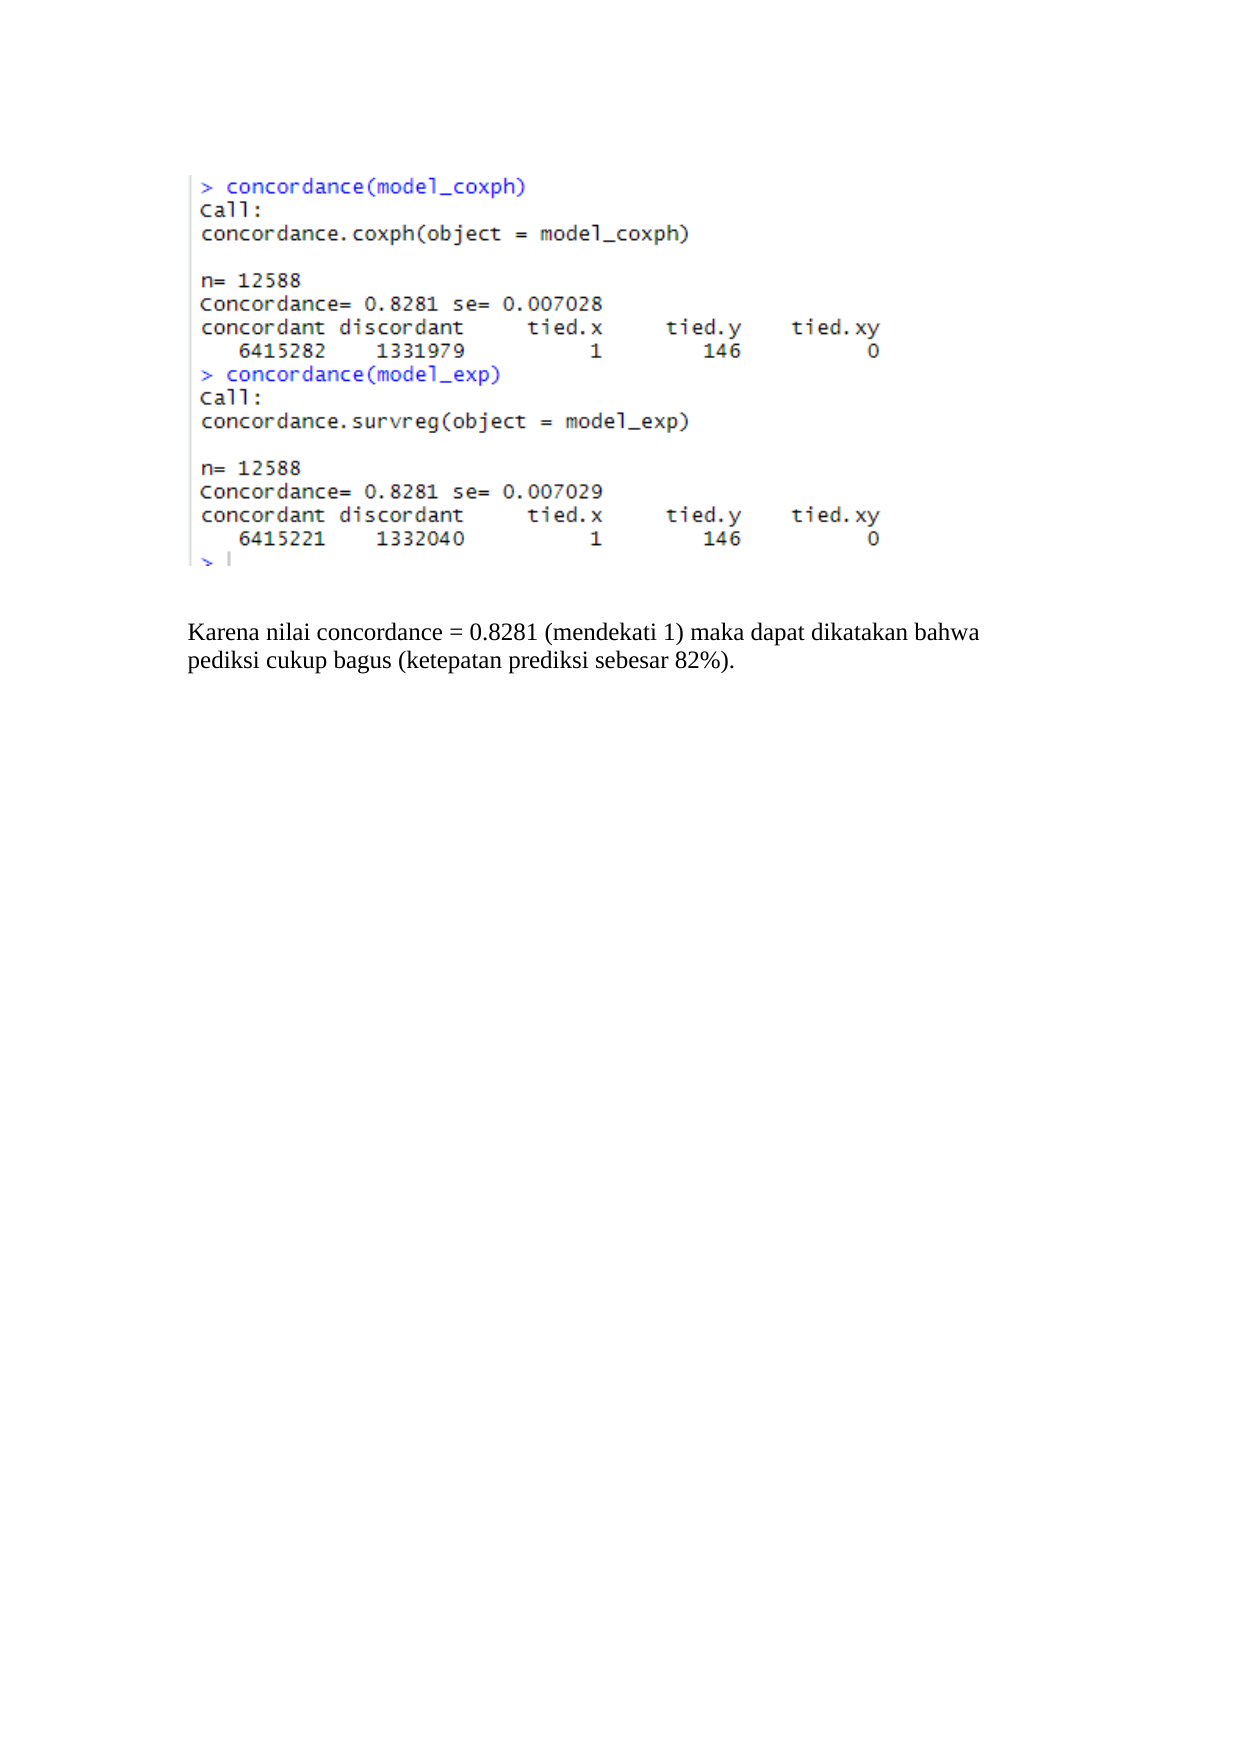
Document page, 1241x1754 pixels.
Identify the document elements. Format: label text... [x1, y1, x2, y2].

text Karena nilai concordance = 0.8281 (mendekati 1) maka dapat dikatakan bahwa pediksi cukup bagus (ketepatan prediksi sebesar 82%). [187, 617, 1053, 674]
picture [187, 175, 989, 566]
